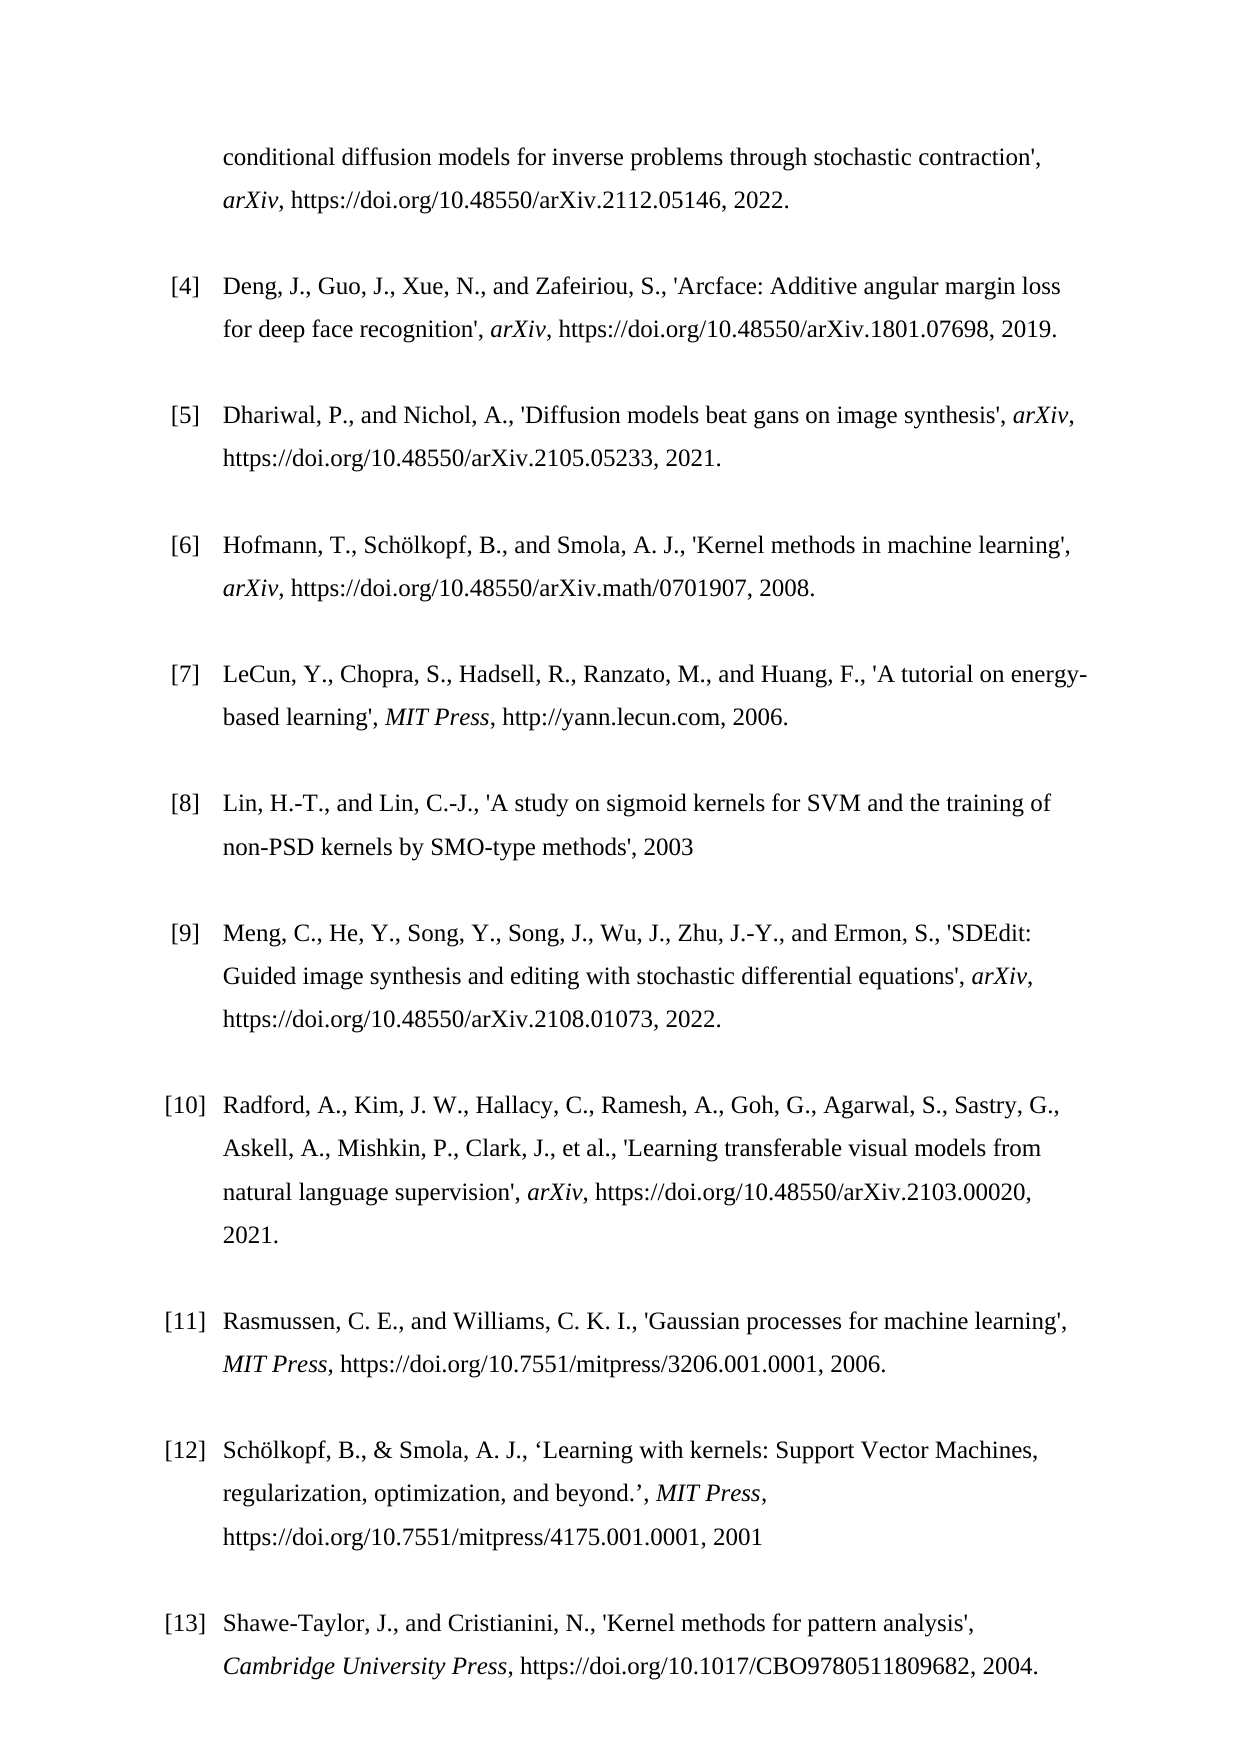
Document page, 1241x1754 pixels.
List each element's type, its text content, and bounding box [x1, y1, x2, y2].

list Dhariwal, P., and Nichol, A., 'Diffusion models beat gans on image synthesis', arXiv, https://doi.org/10.48550/arXiv.2105.05233, 2021. [185, 400, 1093, 472]
list Schölkopf, B., & Smola, A. J., ‘Learning with kernels: Support Vector Machines, regularization, optimization, and beyond.’, MIT Press, https://doi.org/10.7551/mitpress/4175.001.0001, 2001 [185, 1435, 1093, 1550]
list Rasmussen, C. E., and Williams, C. K. I., 'Gaussian processes for machine learning', MIT Press, https://doi.org/10.7551/mitpress/3206.001.0001, 2006. [185, 1306, 1093, 1378]
list Radford, A., Kim, J. W., Hallacy, C., Ramesh, A., Goh, G., Agarwal, S., Sastry, G., Askell, A., Mishkin, P., Clark, J., et al., 'Learning transferable visual models from natural language supervision', arXiv, https://doi.org/10.48550/arXiv.2103.00020, 2021. [185, 1090, 1093, 1248]
list Meng, C., He, Y., Song, Y., Song, J., Wu, J., Zhu, J.-Y., and Ermon, S., 'SDEdit: Guided image synthesis and editing with stochastic differential equations', arXiv, https://doi.org/10.48550/arXiv.2108.01073, 2022. [185, 918, 1093, 1033]
list Lin, H.-T., and Lin, C.-J., 'A study on sigmoid kernels for SVM and the training of non-PSD kernels by SMO-type methods', 2003 [185, 788, 1093, 860]
list Shawe-Taylor, J., and Cristianini, N., 'Kernel methods for pattern analysis', Cambridge University Press, https://doi.org/10.1017/CBO9780511809682, 2004. [185, 1608, 1093, 1680]
list LeCun, Y., Chopra, S., Hadsell, R., Ranzato, M., and Huang, F., 'A tutorial on energy-based learning', MIT Press, http://yann.lecun.com, 2006. [185, 659, 1093, 731]
list Hofmann, T., Schölkopf, B., and Smola, A. J., 'Kernel methods in machine learning', arXiv, https://doi.org/10.48550/arXiv.math/0701907, 2008. [185, 530, 1093, 602]
